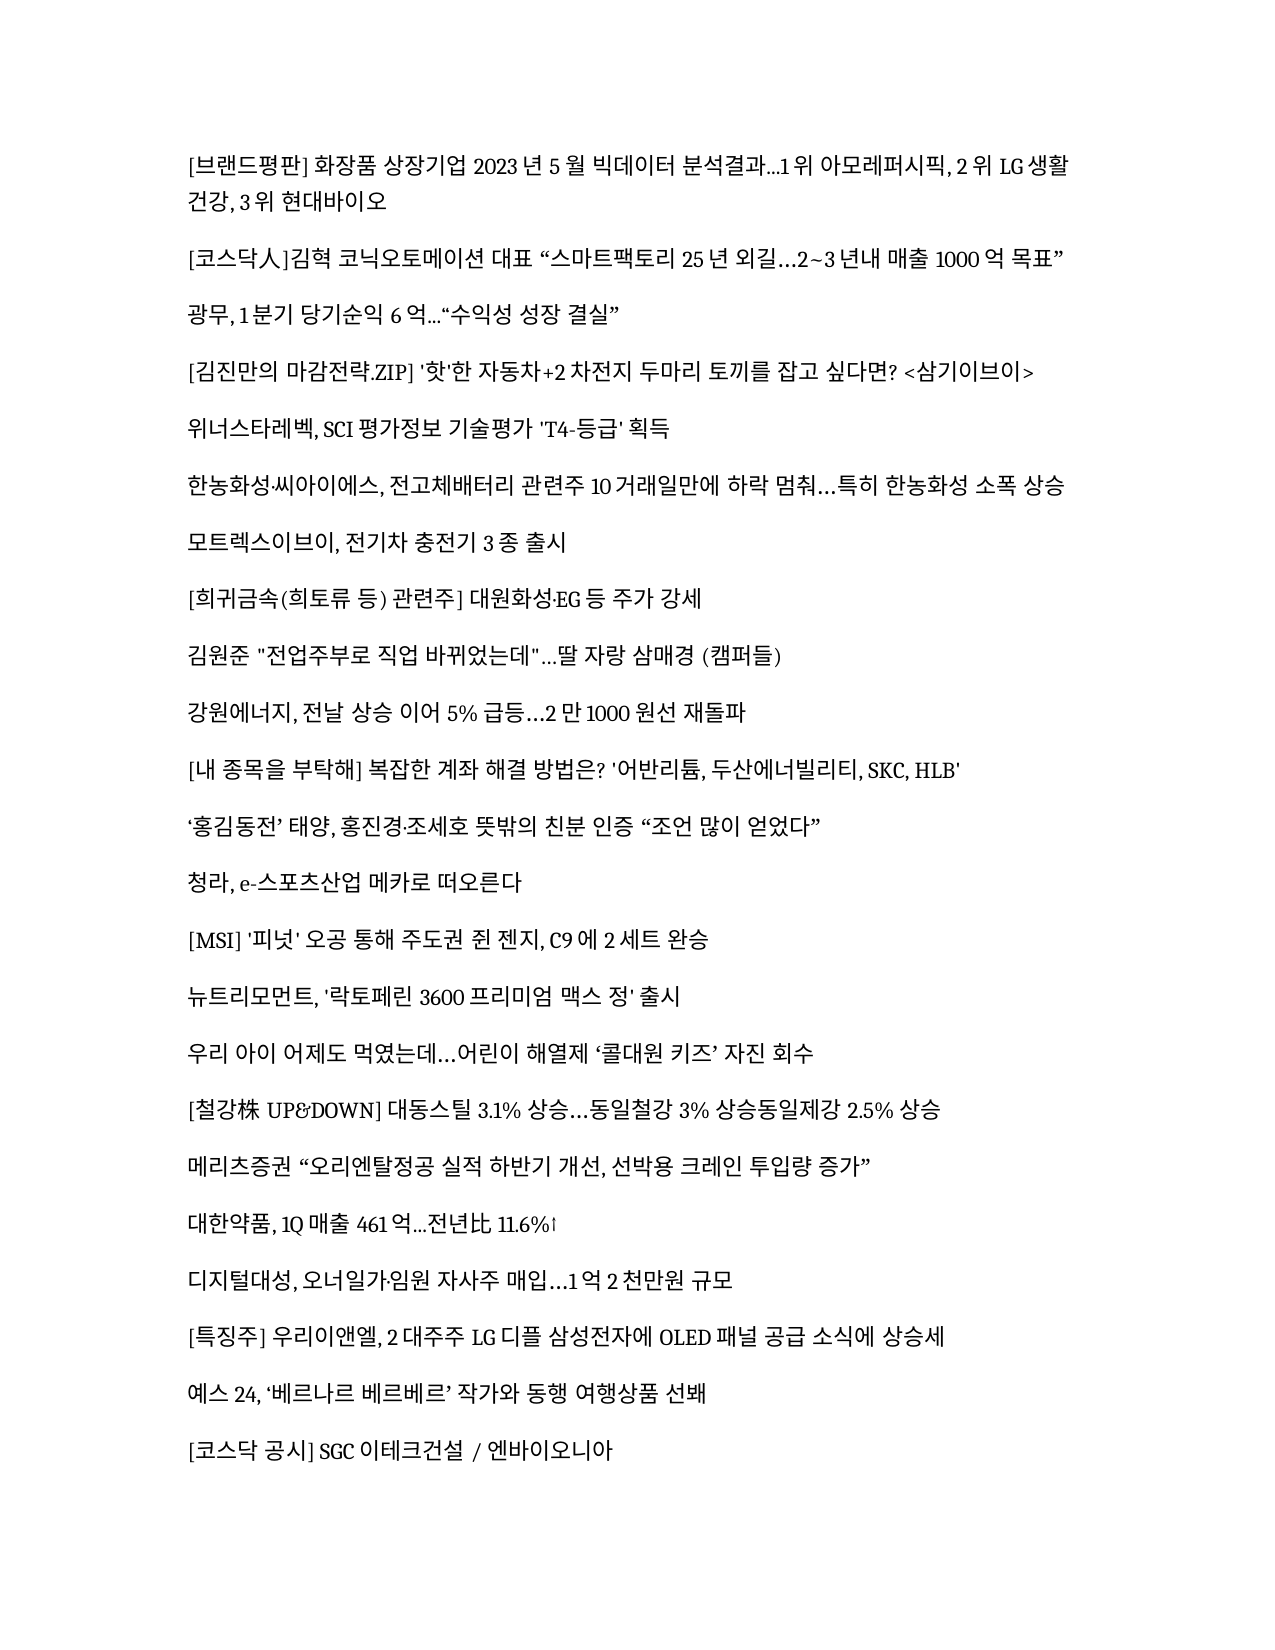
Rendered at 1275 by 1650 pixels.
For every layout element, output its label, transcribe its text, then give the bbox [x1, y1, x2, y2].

text 광무, 1분기 당기순익 6억...“수익성 성장 결실” [187, 299, 1087, 331]
text [철강株 UP&DOWN] 대동스틸 3.1% 상승…동일철강 3% 상승동일제강 2.5% 상승 [187, 1094, 1087, 1126]
text 예스24, ‘베르나르 베르베르’ 작가와 동행 여행상품 선봬 [187, 1378, 1087, 1409]
text 강원에너지, 전날 상승 이어 5% 급등…2만1000원선 재돌파 [187, 697, 1087, 728]
text 메리츠증권 “오리엔탈정공 실적 하반기 개선, 선박용 크레인 투입량 증가” [187, 1151, 1087, 1182]
text 청라, e-스포츠산업 메카로 떠오른다 [187, 867, 1087, 898]
text [코스닥人]김혁 코닉오토메이션 대표 “스마트팩토리 25년 외길…2~3년내 매출 1000억 목표” [187, 243, 1087, 274]
text [희귀금속(희토류 등) 관련주] 대원화성·EG 등 주가 강세 [187, 583, 1087, 614]
text ‘홍김동전’ 태양, 홍진경·조세호 뜻밖의 친분 인증 “조언 많이 얻었다” [187, 810, 1087, 842]
text 위너스타레벡, SCI평가정보 기술평가 'T4-등급' 획득 [187, 413, 1087, 444]
text [내 종목을 부탁해] 복잡한 계좌 해결 방법은? '어반리튬, 두산에너빌리티, SKC, HLB' [187, 754, 1087, 785]
text [김진만의 마감전략.ZIP] '핫'한 자동차+2차전지 두마리 토끼를 잡고 싶다면? <삼기이브이> [187, 356, 1087, 387]
text 디지털대성, 오너일가·임원 자사주 매입…1억2천만원 규모 [187, 1264, 1087, 1296]
text [MSI] '피넛' 오공 통해 주도권 쥔 젠지, C9에 2세트 완승 [187, 924, 1087, 955]
text 한농화성·씨아이에스, 전고체배터리 관련주 10거래일만에 하락 멈춰…특히 한농화성 소폭 상승 [187, 470, 1087, 501]
text [특징주] 우리이앤엘, 2대주주 LG디플 삼성전자에 OLED 패널 공급 소식에 상승세 [187, 1321, 1087, 1353]
text 뉴트리모먼트, '락토페린 3600 프리미엄 맥스 정' 출시 [187, 981, 1087, 1012]
text 우리 아이 어제도 먹였는데…어린이 해열제 ‘콜대원 키즈’ 자진 회수 [187, 1037, 1087, 1069]
text 김원준 "전업주부로 직업 바뀌었는데"…딸 자랑 삼매경 (캠퍼들) [187, 640, 1087, 671]
text 모트렉스이브이, 전기차 충전기 3종 출시 [187, 527, 1087, 558]
text [브랜드평판] 화장품 상장기업 2023년 5월 빅데이터 분석결과...1위 아모레퍼시픽, 2위 LG생활건강, 3위 현대바이오 [187, 150, 1087, 217]
text [코스닥 공시] SGC이테크건설 / 엔바이오니아 [187, 1435, 1087, 1466]
text 대한약품, 1Q 매출 461억...전년比 11.6%↑ [187, 1208, 1087, 1239]
